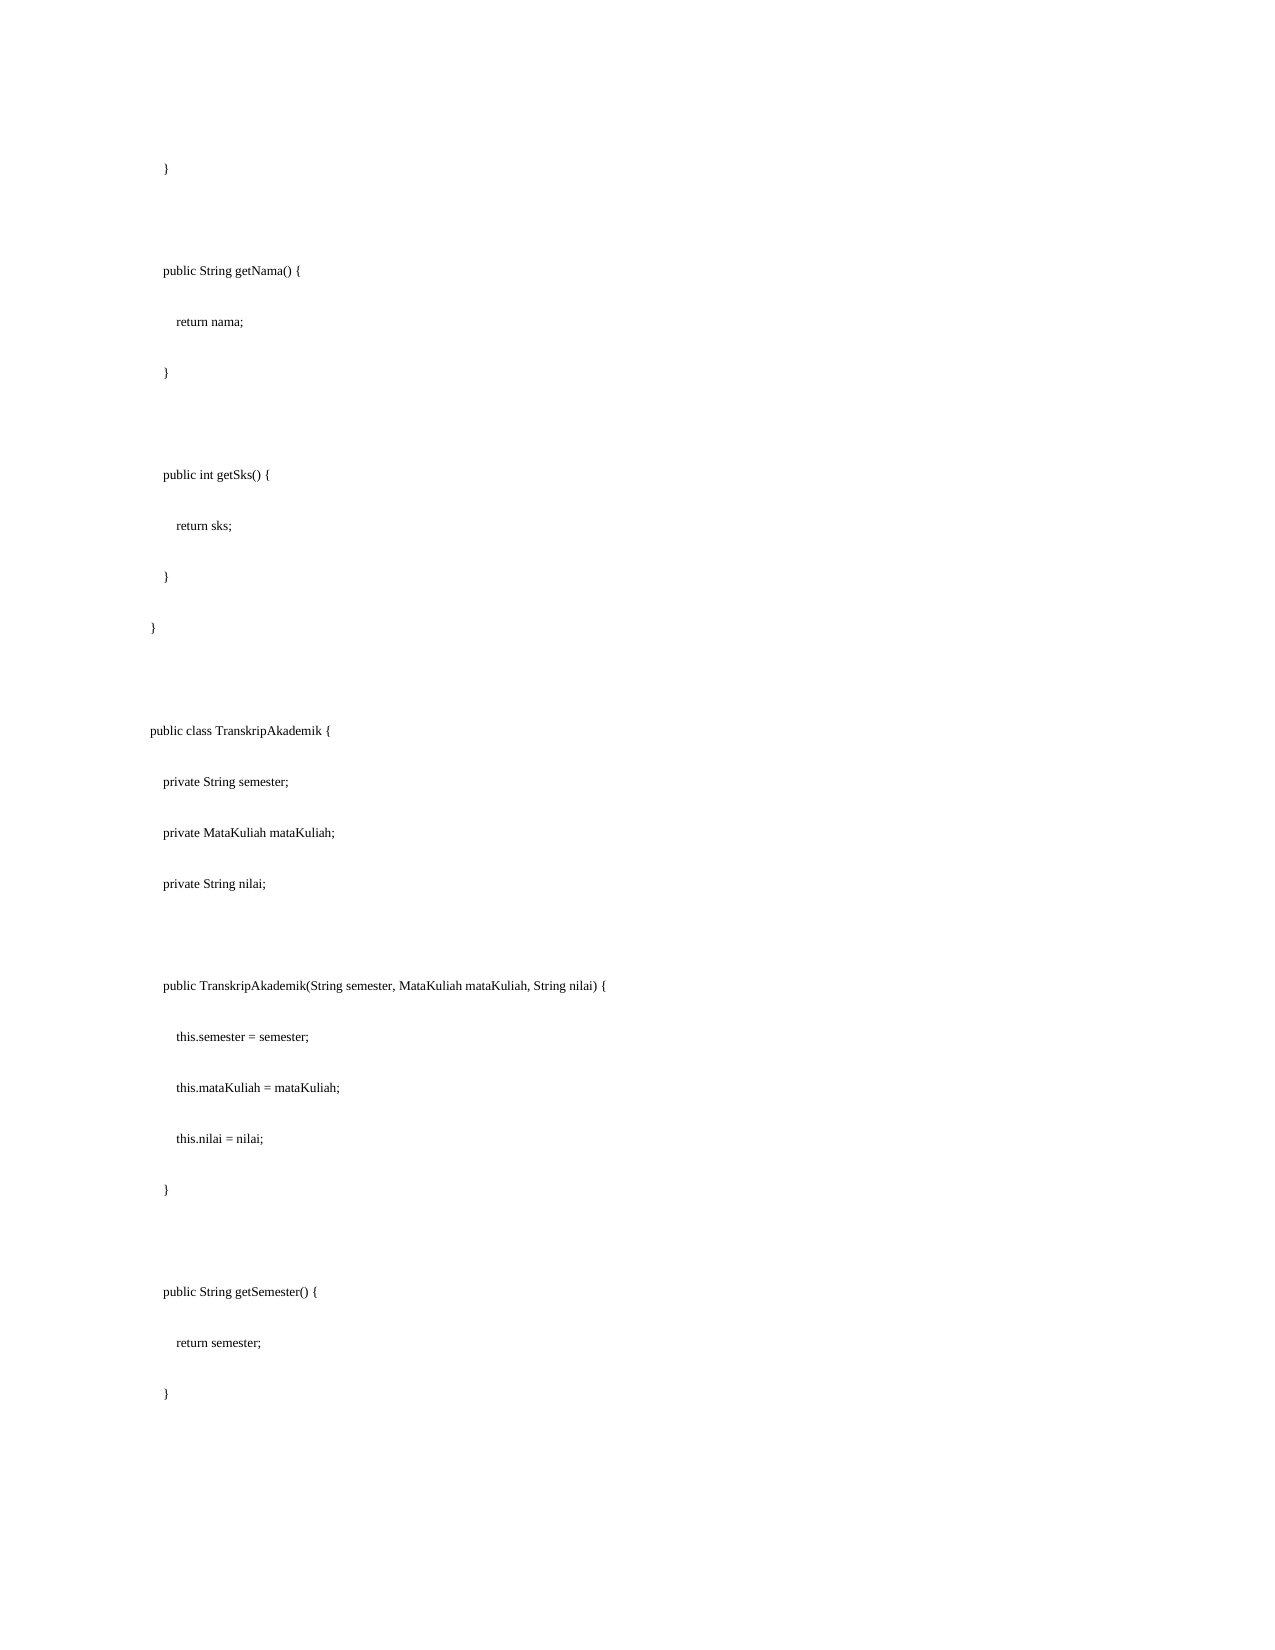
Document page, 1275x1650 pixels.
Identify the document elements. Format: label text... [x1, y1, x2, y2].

text } [150, 609, 1272, 636]
text } [150, 150, 1272, 176]
text private String semester; [150, 762, 1272, 789]
text } [150, 354, 1272, 381]
text this.mataKuliah = mataKuliah; [150, 1069, 1272, 1095]
text } [150, 558, 1272, 585]
text public String getNama() { [150, 252, 1272, 278]
text public TranskripAkademik(String semester, MataKuliah mataKuliah, String nilai) { [150, 967, 1272, 993]
text } [150, 1375, 1272, 1401]
text public class TranskripAkademik { [150, 711, 1272, 738]
text return nama; [150, 303, 1272, 329]
text private MataKuliah mataKuliah; [150, 813, 1272, 840]
text } [150, 1171, 1272, 1197]
text public int getSks() { [150, 456, 1272, 483]
text return semester; [150, 1324, 1272, 1350]
text return sks; [150, 507, 1272, 534]
text this.nilai = nilai; [150, 1120, 1272, 1146]
text private String nilai; [150, 864, 1272, 891]
text public String getSemester() { [150, 1273, 1272, 1299]
text this.semester = semester; [150, 1018, 1272, 1044]
